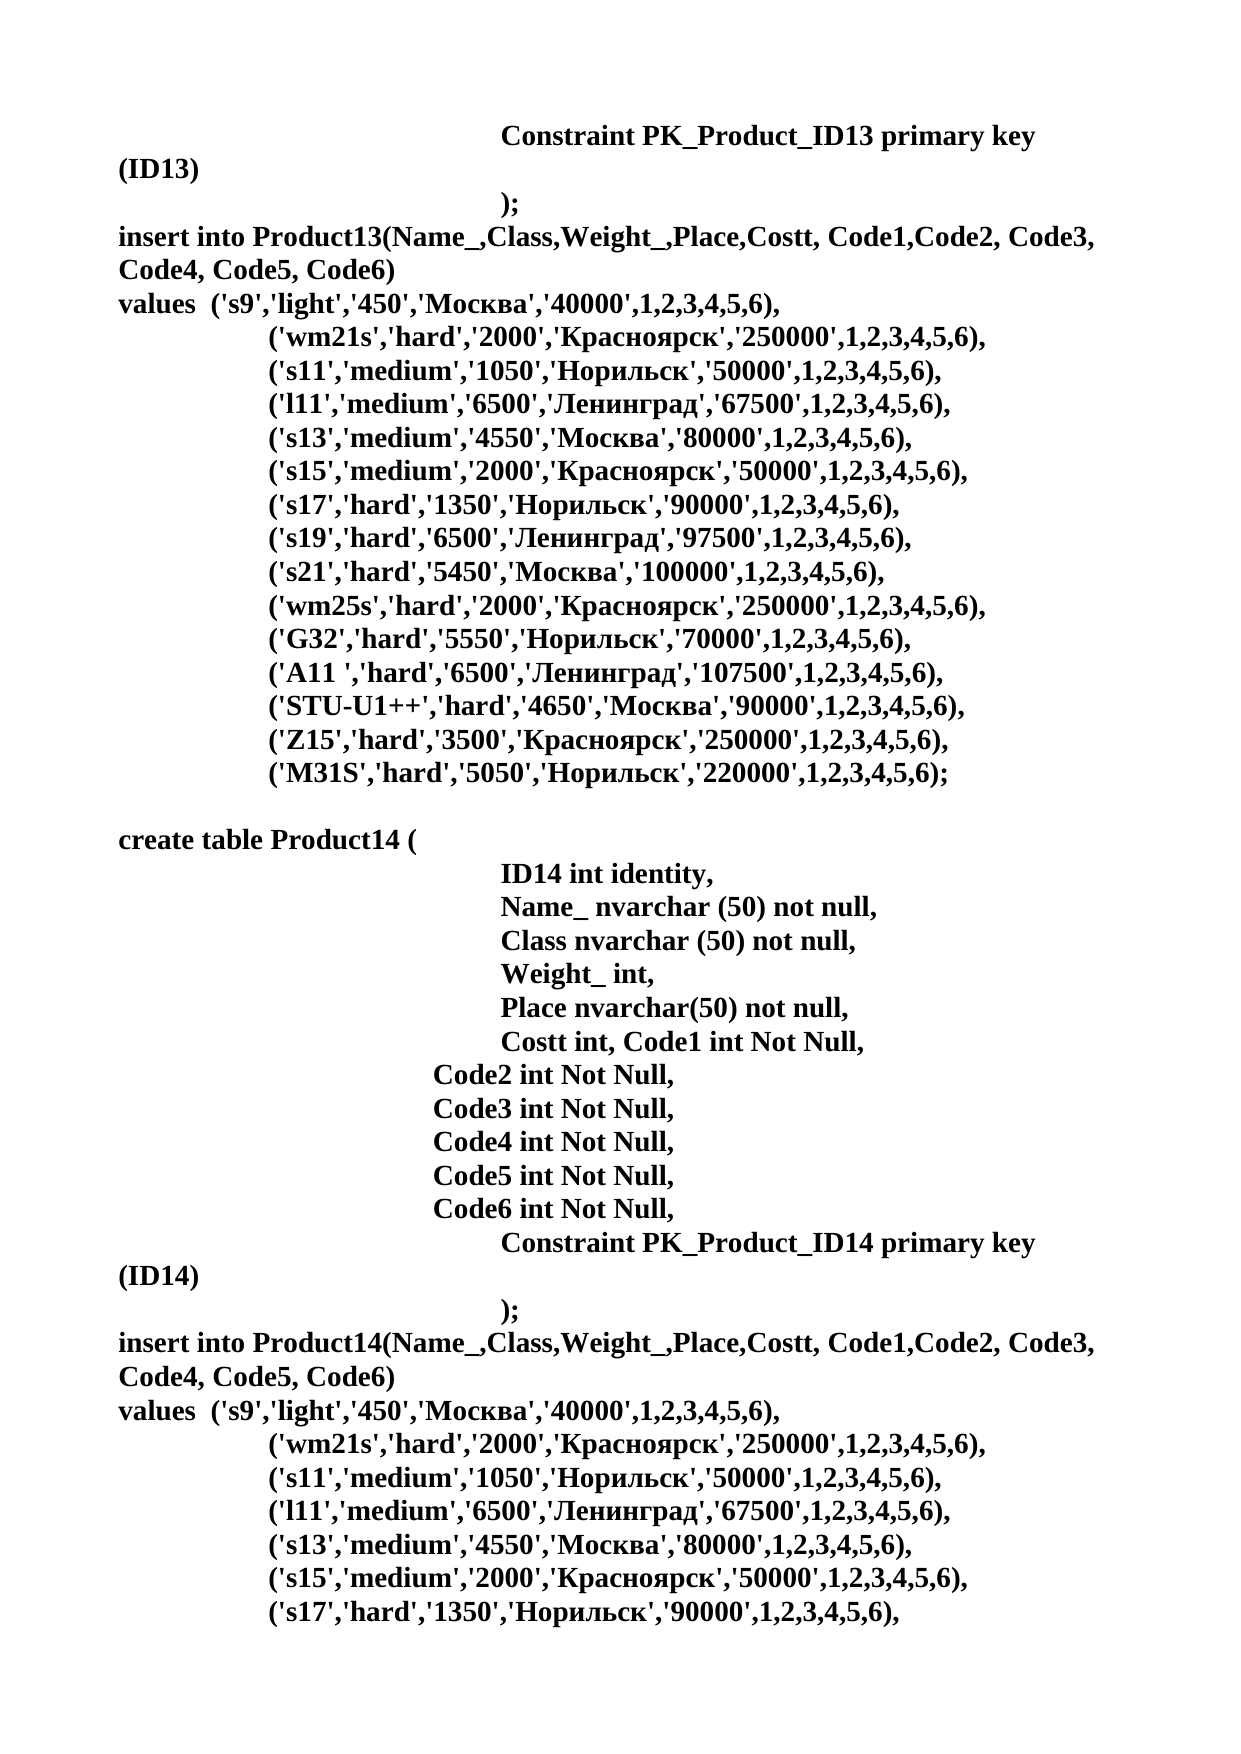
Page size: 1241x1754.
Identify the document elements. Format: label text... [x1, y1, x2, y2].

text Weight_ int, [118, 957, 1122, 990]
text ('G32','hard','5550','Норильск','70000',1,2,3,4,5,6), [118, 621, 1122, 655]
text ('s19','hard','6500','Ленинград','97500',1,2,3,4,5,6), [118, 521, 1122, 554]
text Code2 int Not Null, [118, 1057, 1122, 1091]
text Code6 int Not Null, [118, 1191, 1122, 1225]
text ('M31S','hard','5050','Норильск','220000',1,2,3,4,5,6); [118, 755, 1122, 789]
text values ('s9','light','450','Москва','40000',1,2,3,4,5,6), [118, 286, 1122, 319]
text Constraint PK_Product_ID13 primary key (ID13) [118, 118, 1122, 185]
text ('wm25s','hard','2000','Красноярск','250000',1,2,3,4,5,6), [118, 588, 1122, 621]
text ); [118, 1292, 1122, 1326]
text ('wm21s','hard','2000','Красноярск','250000',1,2,3,4,5,6), [118, 1426, 1122, 1460]
text Code5 int Not Null, [118, 1158, 1122, 1191]
text insert into Product13(Name_,Class,Weight_,Place,Costt, Code1,Code2, Code3, Code4, Code5, Code6) [118, 219, 1122, 286]
text Name_ nvarchar (50) not null, [118, 889, 1122, 923]
text create table Product14 ( [118, 822, 1122, 856]
text ('s21','hard','5450','Москва','100000',1,2,3,4,5,6), [118, 554, 1122, 588]
text ('STU-U1++','hard','4650','Москва','90000',1,2,3,4,5,6), [118, 688, 1122, 722]
text insert into Product14(Name_,Class,Weight_,Place,Costt, Code1,Code2, Code3, Code4, Code5, Code6) [118, 1326, 1122, 1393]
text ('s13','medium','4550','Москва','80000',1,2,3,4,5,6), [118, 420, 1122, 453]
text ('wm21s','hard','2000','Красноярск','250000',1,2,3,4,5,6), [118, 319, 1122, 353]
text ('s15','medium','2000','Красноярск','50000',1,2,3,4,5,6), [118, 453, 1122, 487]
text ('s11','medium','1050','Норильск','50000',1,2,3,4,5,6), [118, 1460, 1122, 1493]
text Code4 int Not Null, [118, 1124, 1122, 1158]
text Costt int, Code1 int Not Null, [118, 1024, 1122, 1057]
text Place nvarchar(50) not null, [118, 990, 1122, 1024]
text ('s17','hard','1350','Норильск','90000',1,2,3,4,5,6), [118, 1594, 1122, 1627]
text ('s17','hard','1350','Норильск','90000',1,2,3,4,5,6), [118, 487, 1122, 521]
text values ('s9','light','450','Москва','40000',1,2,3,4,5,6), [118, 1393, 1122, 1426]
text ('l11','medium','6500','Ленинград','67500',1,2,3,4,5,6), [118, 386, 1122, 420]
text ID14 int identity, [118, 856, 1122, 889]
text ('l11','medium','6500','Ленинград','67500',1,2,3,4,5,6), [118, 1493, 1122, 1527]
text ('s13','medium','4550','Москва','80000',1,2,3,4,5,6), [118, 1527, 1122, 1560]
text ('s11','medium','1050','Норильск','50000',1,2,3,4,5,6), [118, 353, 1122, 386]
text ('A11 ','hard','6500','Ленинград','107500',1,2,3,4,5,6), [118, 655, 1122, 688]
text Class nvarchar (50) not null, [118, 923, 1122, 957]
text Code3 int Not Null, [118, 1091, 1122, 1124]
text ('s15','medium','2000','Красноярск','50000',1,2,3,4,5,6), [118, 1560, 1122, 1594]
text ); [118, 185, 1122, 219]
text Constraint PK_Product_ID14 primary key (ID14) [118, 1225, 1122, 1292]
text ('Z15','hard','3500','Красноярск','250000',1,2,3,4,5,6), [118, 722, 1122, 755]
